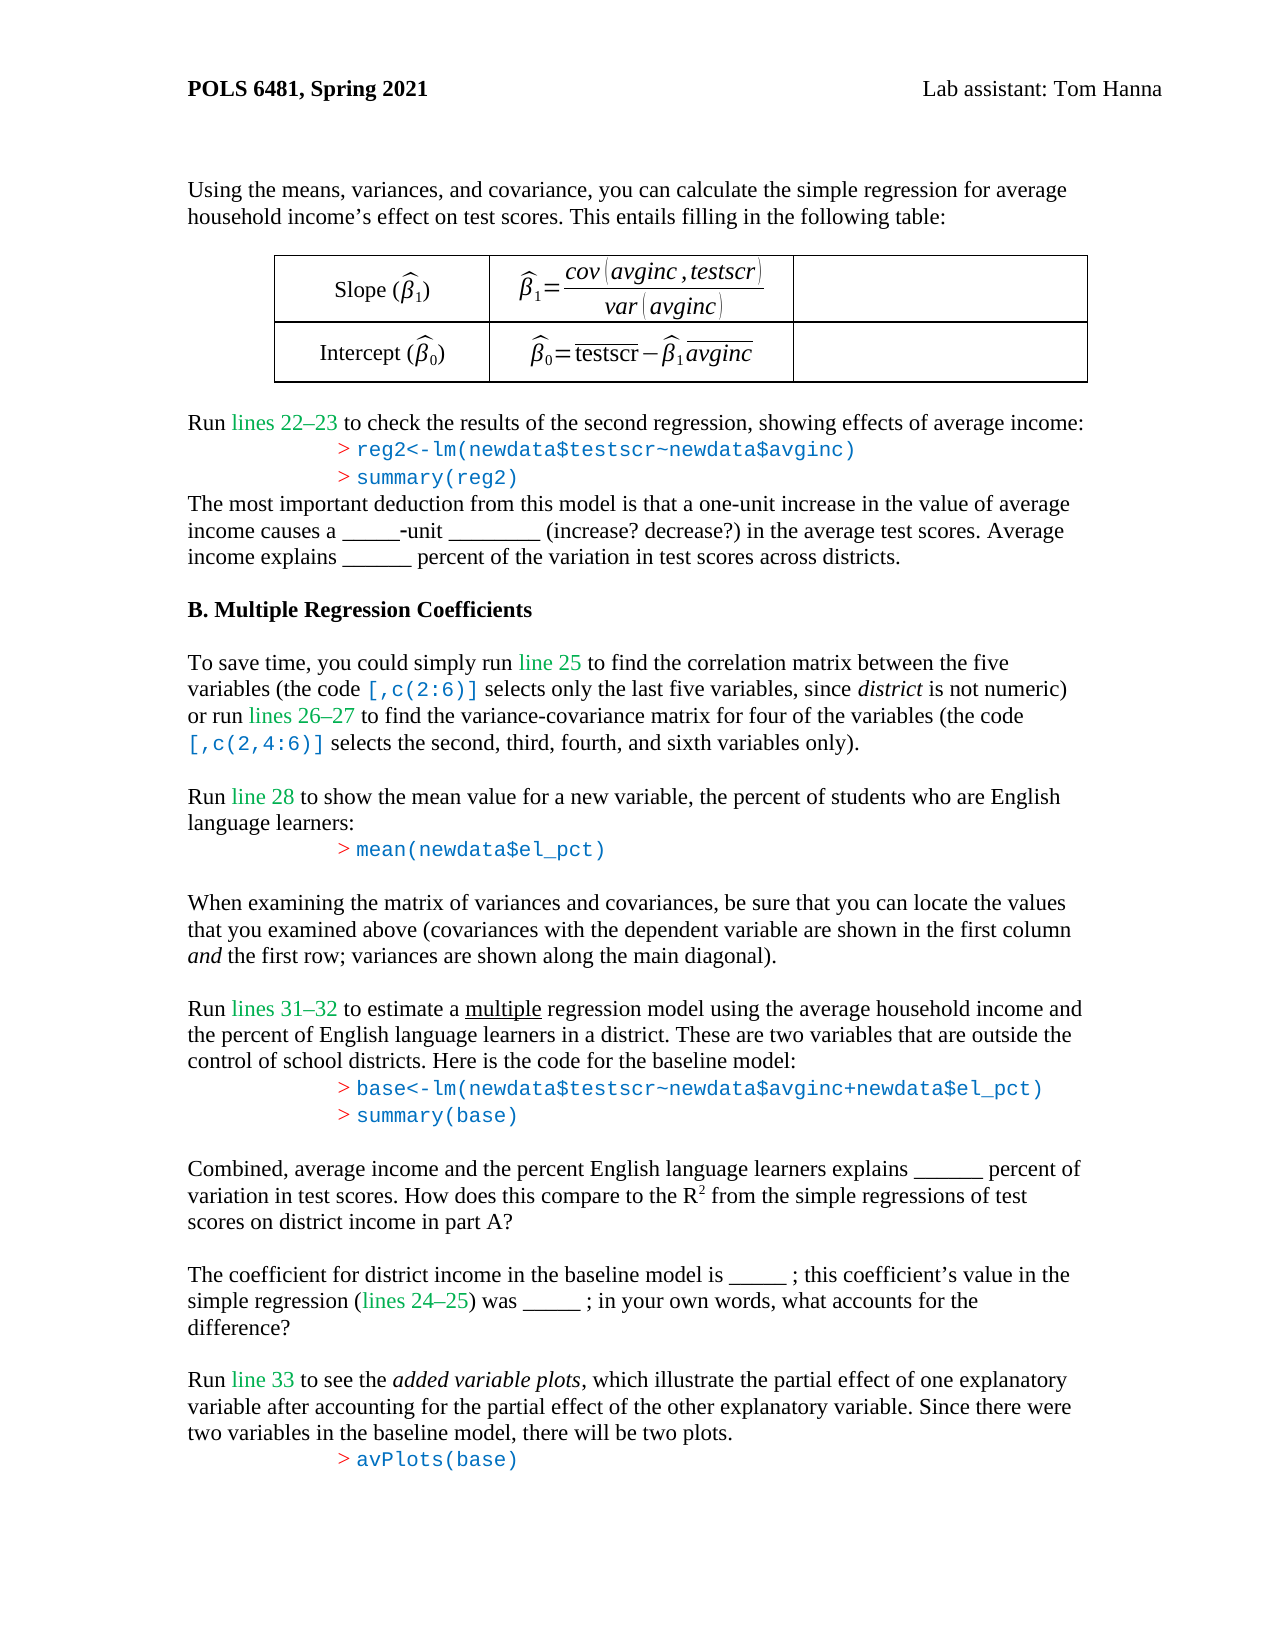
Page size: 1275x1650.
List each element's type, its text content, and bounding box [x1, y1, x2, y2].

text Run lines 22–23 to check the results of the second regression, showing effects of average income: [187, 409, 1087, 435]
text Combined, average income and the percent English language learners explains ______ percent of variation in test scores. How does this compare to the R2 from the simple regressions of test scores on district income in part A? [187, 1156, 1087, 1234]
text To save time, you could simply run line 25 to find the correlation matrix between the five variables (the code [,c(2:6)] selects only the last five variables, since district is not numeric) or run lines 26–27 to find the variance-covariance matrix for four of the variables (the code [,c(2,4:6)] selects the second, third, fourth, and sixth variables only). [187, 648, 1087, 756]
table_header Slope () [275, 256, 489, 321]
text > avPlots(base) [187, 1445, 1087, 1473]
text > base<-lm(newdata$testscr~newdata$avginc+newdata$el_pct) [187, 1074, 1087, 1102]
text > mean(newdata$el_pct) [187, 836, 1087, 863]
text The coefficient for district income in the baseline model is _____ ; this coefficient’s value in the simple regression (lines 24–25) was _____ ; in your own words, what accounts for the difference? [187, 1261, 1087, 1340]
text The most important deduction from this model is that a one-unit increase in the value of average income causes a _____unit ________ (increase? decrease?) in the average test scores. Average income explains ______ percent of the variation in test scores across districts. [187, 490, 1087, 569]
text Run lines 31–32 to estimate a multiple regression model using the average household income and the percent of English language learners in a district. These are two variables that are outside the control of school districts. Here is the code for the baseline model: [187, 995, 1087, 1074]
table_cell Intercept () [275, 323, 489, 381]
text When examining the matrix of variances and covariances, be sure that you can locate the values that you examined above (covariances with the dependent variable are shown in the first column and the first row; variances are shown along the main diagonal). [187, 889, 1087, 968]
text Run line 28 to show the mean value for a new variable, the percent of students who are English language learners: [187, 783, 1087, 836]
text > summary(reg2) [187, 463, 1087, 490]
text B. Multiple Regression Coefficients [187, 596, 1087, 622]
text > summary(base) [187, 1102, 1087, 1129]
table_header [490, 256, 793, 321]
text Run line 33 to see the added variable plots, which illustrate the partial effect of one explanatory variable after accounting for the partial effect of the other explanatory variable. Since there were two variables in the baseline model, there will be two plots. [187, 1366, 1087, 1445]
text Using the means, variances, and covariance, you can calculate the simple regression for average household income’s effect on test scores. This entails filling in the following table: [187, 176, 1087, 229]
table_header [794, 256, 1087, 321]
text > reg2<-lm(newdata$testscr~newdata$avginc) [187, 435, 1087, 463]
table_cell [794, 323, 1087, 381]
table_cell [490, 323, 793, 381]
